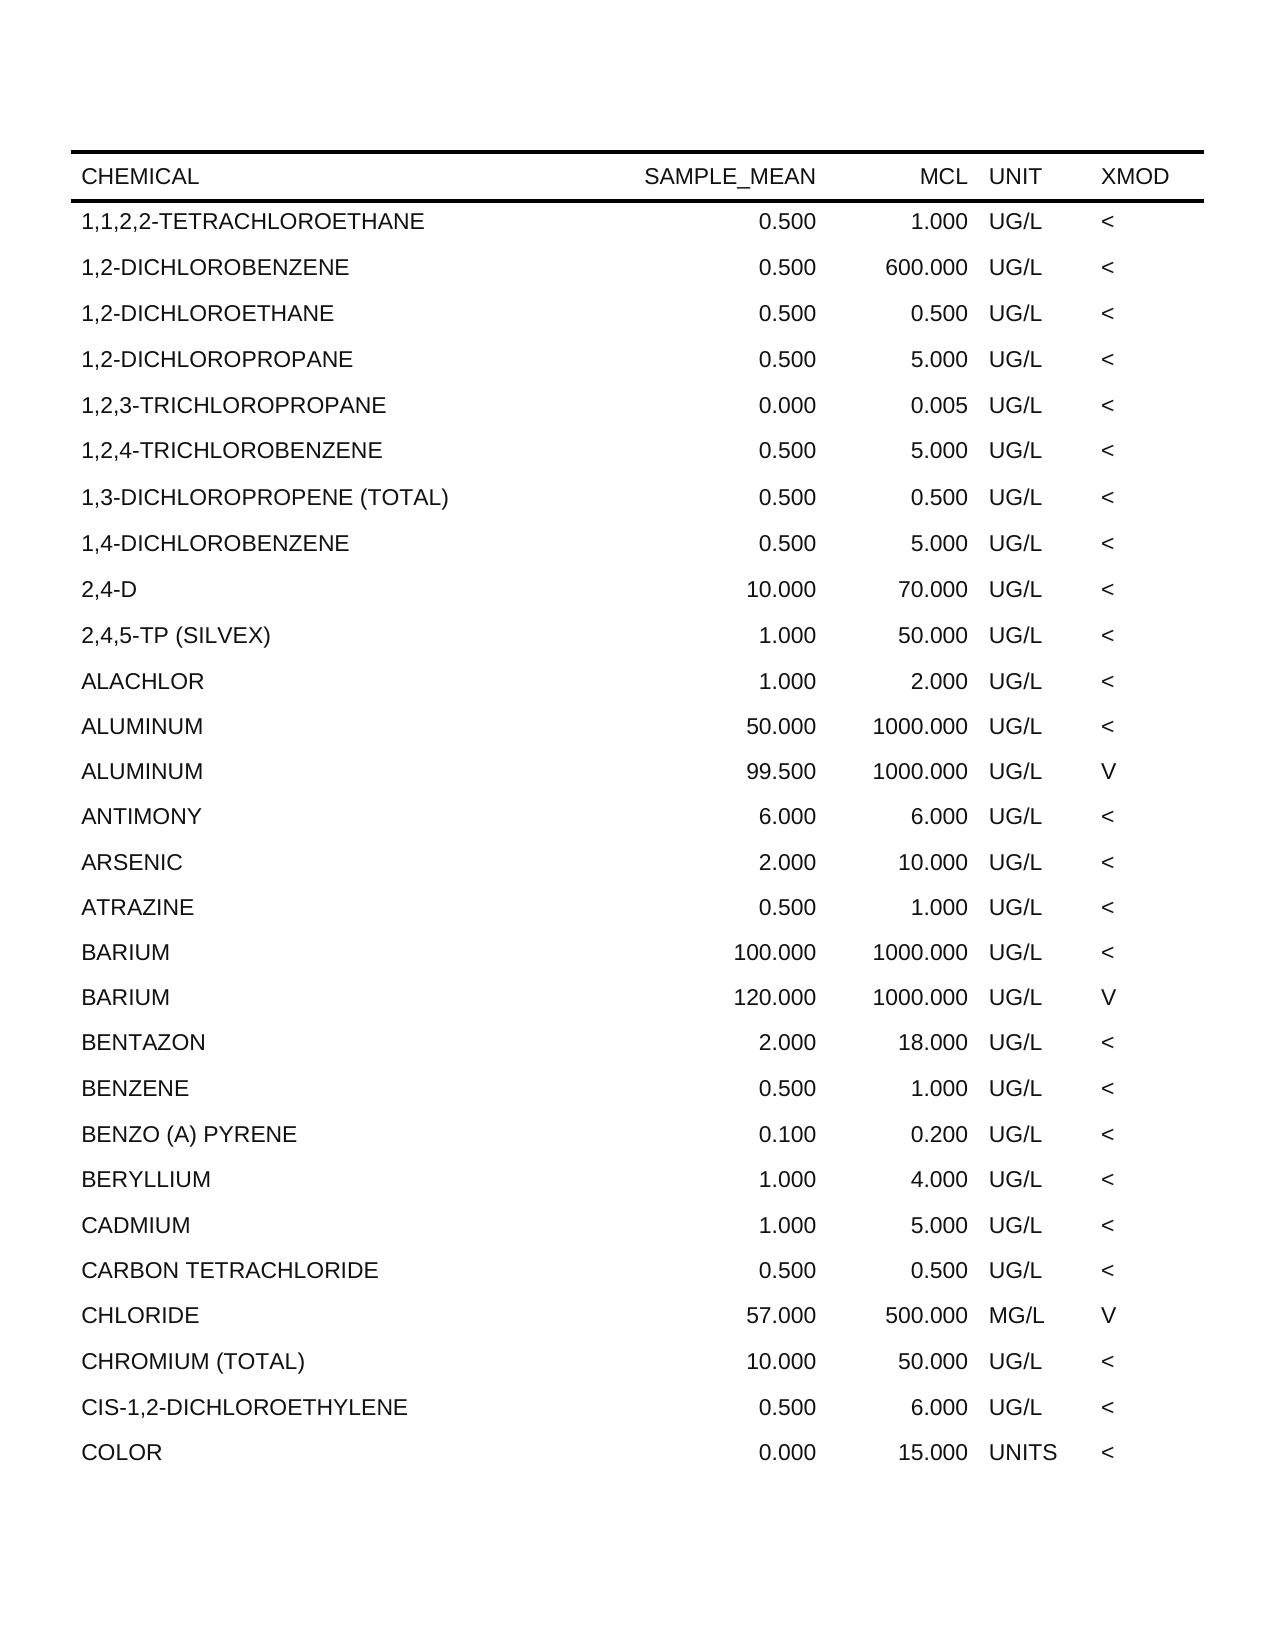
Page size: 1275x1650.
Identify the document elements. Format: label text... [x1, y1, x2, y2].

table_cell 5.000 [826, 336, 978, 382]
table_cell 50.000 [826, 612, 978, 658]
table_cell UG/L [978, 1338, 1090, 1384]
table_cell UG/L [978, 884, 1090, 929]
table_cell < [1090, 382, 1204, 428]
table_cell UG/L [978, 474, 1090, 520]
table_cell UG/L [978, 1065, 1090, 1110]
table_cell 5.000 [826, 428, 978, 473]
table_cell UG/L [978, 839, 1090, 884]
table_cell BARIUM [71, 975, 614, 1020]
table_cell 500.000 [826, 1293, 978, 1338]
table_cell UG/L [978, 520, 1090, 566]
table_cell 0.500 [826, 290, 978, 336]
table_cell UG/L [978, 203, 1090, 244]
table_cell UG/L [978, 290, 1090, 336]
table_cell < [1090, 1430, 1204, 1474]
table_cell < [1090, 1202, 1204, 1247]
table_cell 0.500 [614, 1248, 826, 1293]
table_cell < [1090, 794, 1204, 839]
table_cell 100.000 [614, 930, 826, 975]
table_cell < [1090, 1157, 1204, 1202]
table_cell < [1090, 884, 1204, 929]
table_cell < [1090, 1110, 1204, 1157]
table_cell 0.500 [614, 244, 826, 290]
table_cell 1.000 [826, 884, 978, 929]
table_cell < [1090, 336, 1204, 382]
table_cell 5.000 [826, 1202, 978, 1247]
table_cell 57.000 [614, 1293, 826, 1338]
table_cell COLOR [71, 1430, 614, 1474]
table_cell 15.000 [826, 1430, 978, 1474]
table_cell 2.000 [614, 1020, 826, 1065]
table_cell UG/L [978, 794, 1090, 839]
table_cell 6.000 [826, 794, 978, 839]
table_cell < [1090, 474, 1204, 520]
table_cell < [1090, 244, 1204, 290]
table_cell 2,4,5-TP (SILVEX) [71, 612, 614, 658]
table_cell 10.000 [826, 839, 978, 884]
table_cell 1.000 [614, 658, 826, 703]
table_cell BERYLLIUM [71, 1157, 614, 1202]
table_cell 600.000 [826, 244, 978, 290]
table_cell 1,1,2,2-TETRACHLOROETHANE [71, 203, 614, 244]
table_cell 0.500 [614, 203, 826, 244]
table_cell UG/L [978, 1384, 1090, 1430]
table_cell V [1090, 975, 1204, 1020]
table_cell UG/L [978, 749, 1090, 794]
table_cell UG/L [978, 1020, 1090, 1065]
table_cell 1,2-DICHLOROBENZENE [71, 244, 614, 290]
table_cell UG/L [978, 566, 1090, 612]
table_cell < [1090, 1065, 1204, 1110]
table_cell 0.100 [614, 1110, 826, 1157]
table_cell < [1090, 520, 1204, 566]
table_cell CHLORIDE [71, 1293, 614, 1338]
table_cell < [1090, 1384, 1204, 1430]
table_cell 99.500 [614, 749, 826, 794]
table_cell 50.000 [826, 1338, 978, 1384]
table_cell 0.500 [826, 474, 978, 520]
table_cell 1000.000 [826, 704, 978, 749]
table_cell < [1090, 1338, 1204, 1384]
table_cell ARSENIC [71, 839, 614, 884]
table_cell 1.000 [826, 203, 978, 244]
table_header CHEMICAL [71, 154, 614, 198]
table_cell ANTIMONY [71, 794, 614, 839]
table_cell UG/L [978, 658, 1090, 703]
table_header UNIT [978, 154, 1090, 198]
table_cell 1000.000 [826, 975, 978, 1020]
table_cell CARBON TETRACHLORIDE [71, 1248, 614, 1293]
table_cell UG/L [978, 930, 1090, 975]
table_cell 0.500 [614, 520, 826, 566]
table_cell 0.000 [614, 1430, 826, 1474]
table_header SAMPLE_MEAN [614, 154, 826, 198]
table_cell 0.500 [614, 336, 826, 382]
table_cell CADMIUM [71, 1202, 614, 1247]
table_cell < [1090, 290, 1204, 336]
table_cell 10.000 [614, 1338, 826, 1384]
table_cell UG/L [978, 612, 1090, 658]
table_cell UG/L [978, 704, 1090, 749]
table_cell 70.000 [826, 566, 978, 612]
table_cell 0.500 [826, 1248, 978, 1293]
table_cell CIS-1,2-DICHLOROETHYLENE [71, 1384, 614, 1430]
table_cell 1000.000 [826, 930, 978, 975]
table_cell UG/L [978, 1110, 1090, 1157]
table_cell UG/L [978, 244, 1090, 290]
table_cell 6.000 [826, 1384, 978, 1430]
table_cell UG/L [978, 336, 1090, 382]
table_cell 0.500 [614, 1384, 826, 1430]
table_cell < [1090, 704, 1204, 749]
table_cell UG/L [978, 1248, 1090, 1293]
table_cell 1,2,3-TRICHLOROPROPANE [71, 382, 614, 428]
table_cell < [1090, 1020, 1204, 1065]
table_cell UG/L [978, 975, 1090, 1020]
table_cell ALUMINUM [71, 749, 614, 794]
table_cell CHROMIUM (TOTAL) [71, 1338, 614, 1384]
table_cell 1,2-DICHLOROPROPANE [71, 336, 614, 382]
table_cell BARIUM [71, 930, 614, 975]
table_cell 1,4-DICHLOROBENZENE [71, 520, 614, 566]
table_cell < [1090, 612, 1204, 658]
table_cell 0.500 [614, 1065, 826, 1110]
table_cell < [1090, 203, 1204, 244]
table_cell 1,2-DICHLOROETHANE [71, 290, 614, 336]
table_header MCL [826, 154, 978, 198]
table_cell 0.200 [826, 1110, 978, 1157]
table_cell 5.000 [826, 520, 978, 566]
table_cell UG/L [978, 428, 1090, 473]
table_cell 4.000 [826, 1157, 978, 1202]
table_cell < [1090, 930, 1204, 975]
table_cell ATRAZINE [71, 884, 614, 929]
table_cell 6.000 [614, 794, 826, 839]
table_cell 2,4-D [71, 566, 614, 612]
table_cell 10.000 [614, 566, 826, 612]
table_cell < [1090, 566, 1204, 612]
table_cell 0.500 [614, 884, 826, 929]
table_cell 2.000 [826, 658, 978, 703]
table_cell BENZO (A) PYRENE [71, 1110, 614, 1157]
table_cell V [1090, 749, 1204, 794]
table_cell 0.000 [614, 382, 826, 428]
table_cell 50.000 [614, 704, 826, 749]
table_cell 1000.000 [826, 749, 978, 794]
table_cell 1.000 [614, 1157, 826, 1202]
table_cell ALACHLOR [71, 658, 614, 703]
table_cell 1,2,4-TRICHLOROBENZENE [71, 428, 614, 473]
table_cell 0.500 [614, 290, 826, 336]
table_cell 0.500 [614, 428, 826, 473]
table_cell 2.000 [614, 839, 826, 884]
table_cell UG/L [978, 1157, 1090, 1202]
table_cell 0.005 [826, 382, 978, 428]
table_cell < [1090, 1248, 1204, 1293]
table_cell UG/L [978, 382, 1090, 428]
table_cell < [1090, 839, 1204, 884]
table_cell < [1090, 658, 1204, 703]
table_cell < [1090, 428, 1204, 473]
table_header XMOD [1090, 154, 1204, 198]
table_cell V [1090, 1293, 1204, 1338]
table_cell UG/L [978, 1202, 1090, 1247]
table_cell 1,3-DICHLOROPROPENE (TOTAL) [71, 474, 614, 520]
table_cell ALUMINUM [71, 704, 614, 749]
table_cell BENTAZON [71, 1020, 614, 1065]
table_cell 1.000 [614, 1202, 826, 1247]
table_cell 1.000 [826, 1065, 978, 1110]
table_cell 120.000 [614, 975, 826, 1020]
table_cell 0.500 [614, 474, 826, 520]
table_cell 1.000 [614, 612, 826, 658]
table_cell BENZENE [71, 1065, 614, 1110]
table_cell MG/L [978, 1293, 1090, 1338]
table_cell 18.000 [826, 1020, 978, 1065]
table_cell UNITS [978, 1430, 1090, 1474]
